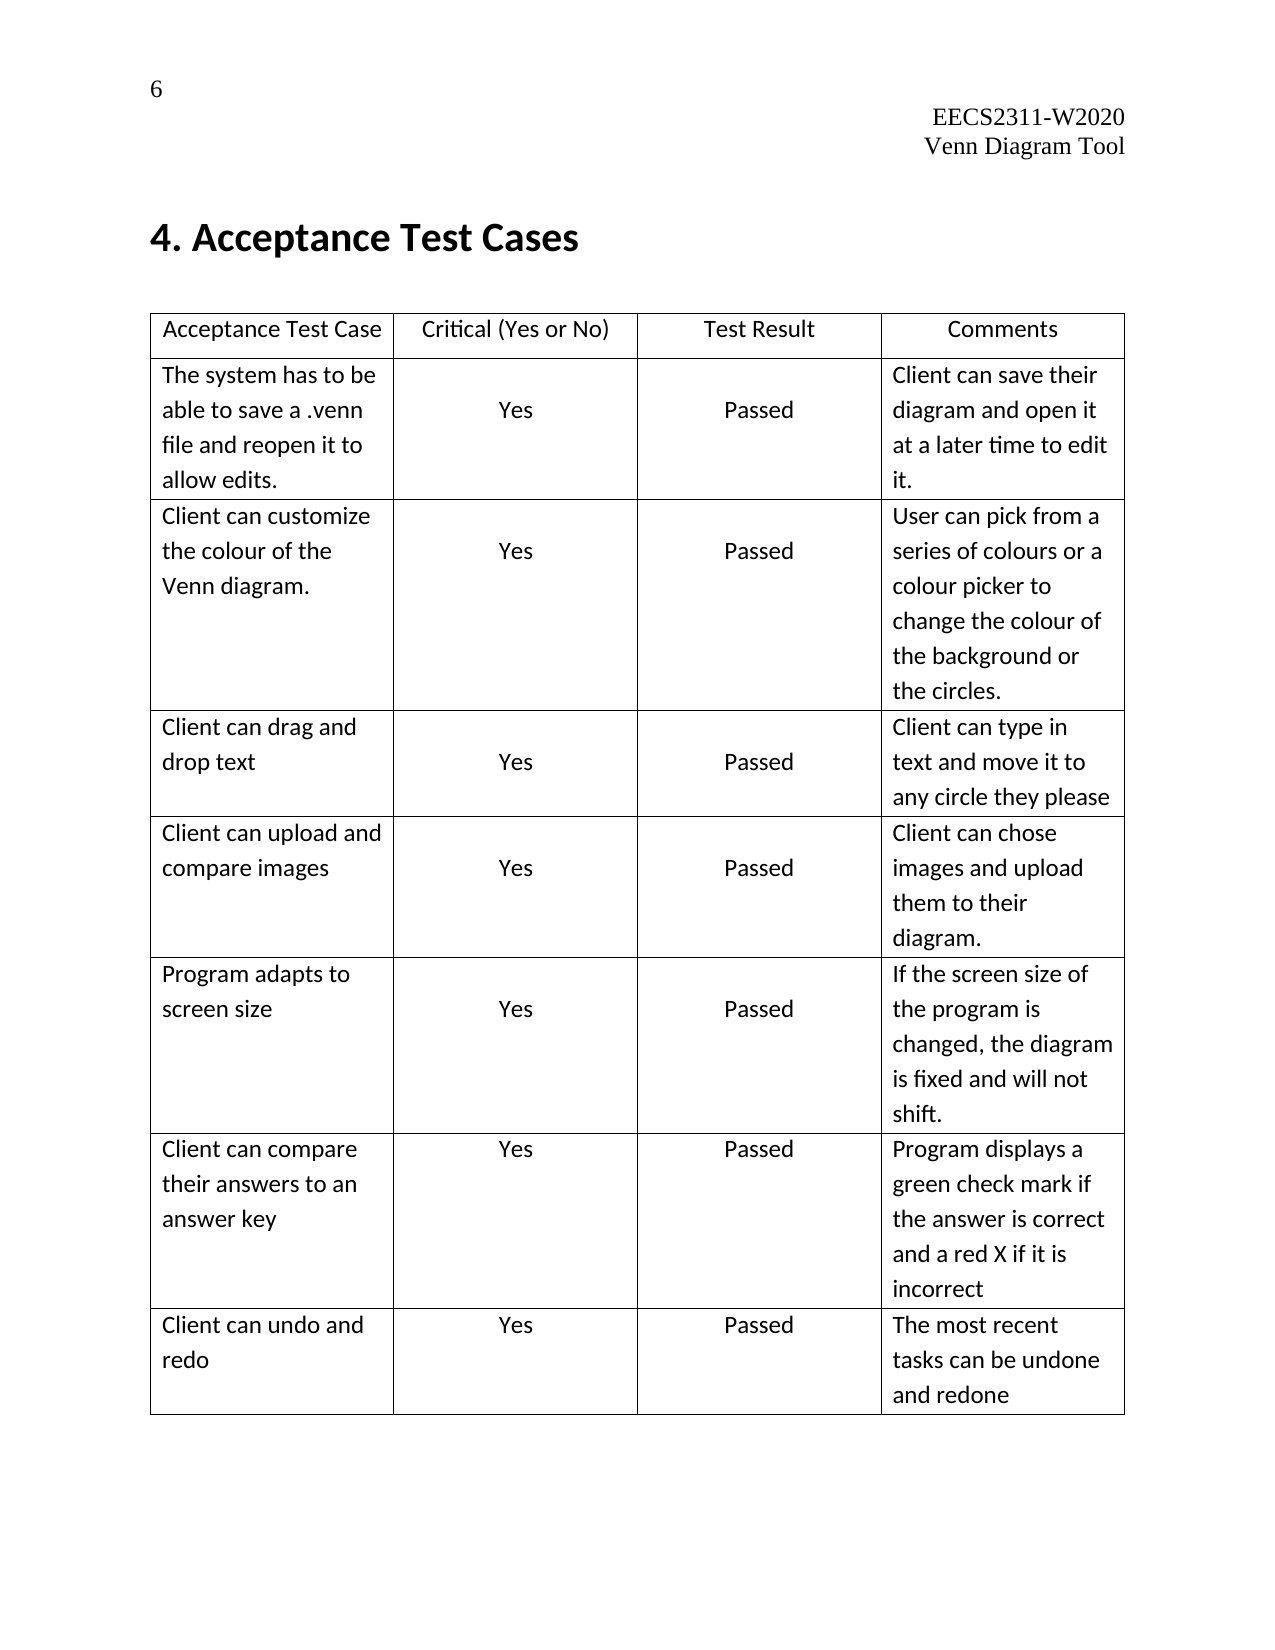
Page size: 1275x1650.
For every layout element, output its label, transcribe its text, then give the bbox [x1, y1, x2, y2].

table_cell Client can save their diagram and open it at a later time to edit it. [882, 359, 1124, 499]
table_cell Passed [638, 711, 881, 816]
table_header Acceptance Test Case [151, 314, 393, 358]
table_cell Client can customize the colour of the Venn diagram. [151, 500, 393, 710]
table_cell The most recent tasks can be undone and redone [882, 1309, 1124, 1414]
table_cell Yes [394, 359, 637, 499]
table_cell Passed [638, 817, 881, 957]
table_cell Client can upload and compare images [151, 817, 393, 957]
table_cell User can pick from a series of colours or a colour picker to change the colour of the background or the circles. [882, 500, 1124, 710]
table_cell Client can type in text and move it to any circle they please [882, 711, 1124, 816]
table_cell Yes [394, 1134, 637, 1308]
table_cell Yes [394, 500, 637, 710]
table_header Critical (Yes or No) [394, 314, 637, 358]
table_cell Client can chose images and upload them to their diagram. [882, 817, 1124, 957]
table_cell Passed [638, 359, 881, 499]
table_cell Yes [394, 711, 637, 816]
table_cell Passed [638, 500, 881, 710]
table_cell Client can drag and drop text [151, 711, 393, 816]
table_cell Passed [638, 958, 881, 1132]
table_cell Program displays a green check mark if the answer is correct and a red X if it is incorrect [882, 1134, 1124, 1308]
table_cell Yes [394, 1309, 637, 1414]
text 4. Acceptance Test Cases [150, 211, 1125, 262]
table_cell If the screen size of the program is changed, the diagram is fixed and will not shift. [882, 958, 1124, 1132]
table_cell Client can undo and redo [151, 1309, 393, 1414]
table_cell Passed [638, 1309, 881, 1414]
table_cell Program adapts to screen size [151, 958, 393, 1132]
table_header Test Result [638, 314, 881, 358]
table_cell Yes [394, 817, 637, 957]
table_cell Passed [638, 1134, 881, 1308]
table_cell Client can compare their answers to an answer key [151, 1134, 393, 1308]
table_cell The system has to be able to save a .venn file and reopen it to allow edits. [151, 359, 393, 499]
table_cell Yes [394, 958, 637, 1132]
table_header Comments [882, 314, 1124, 358]
